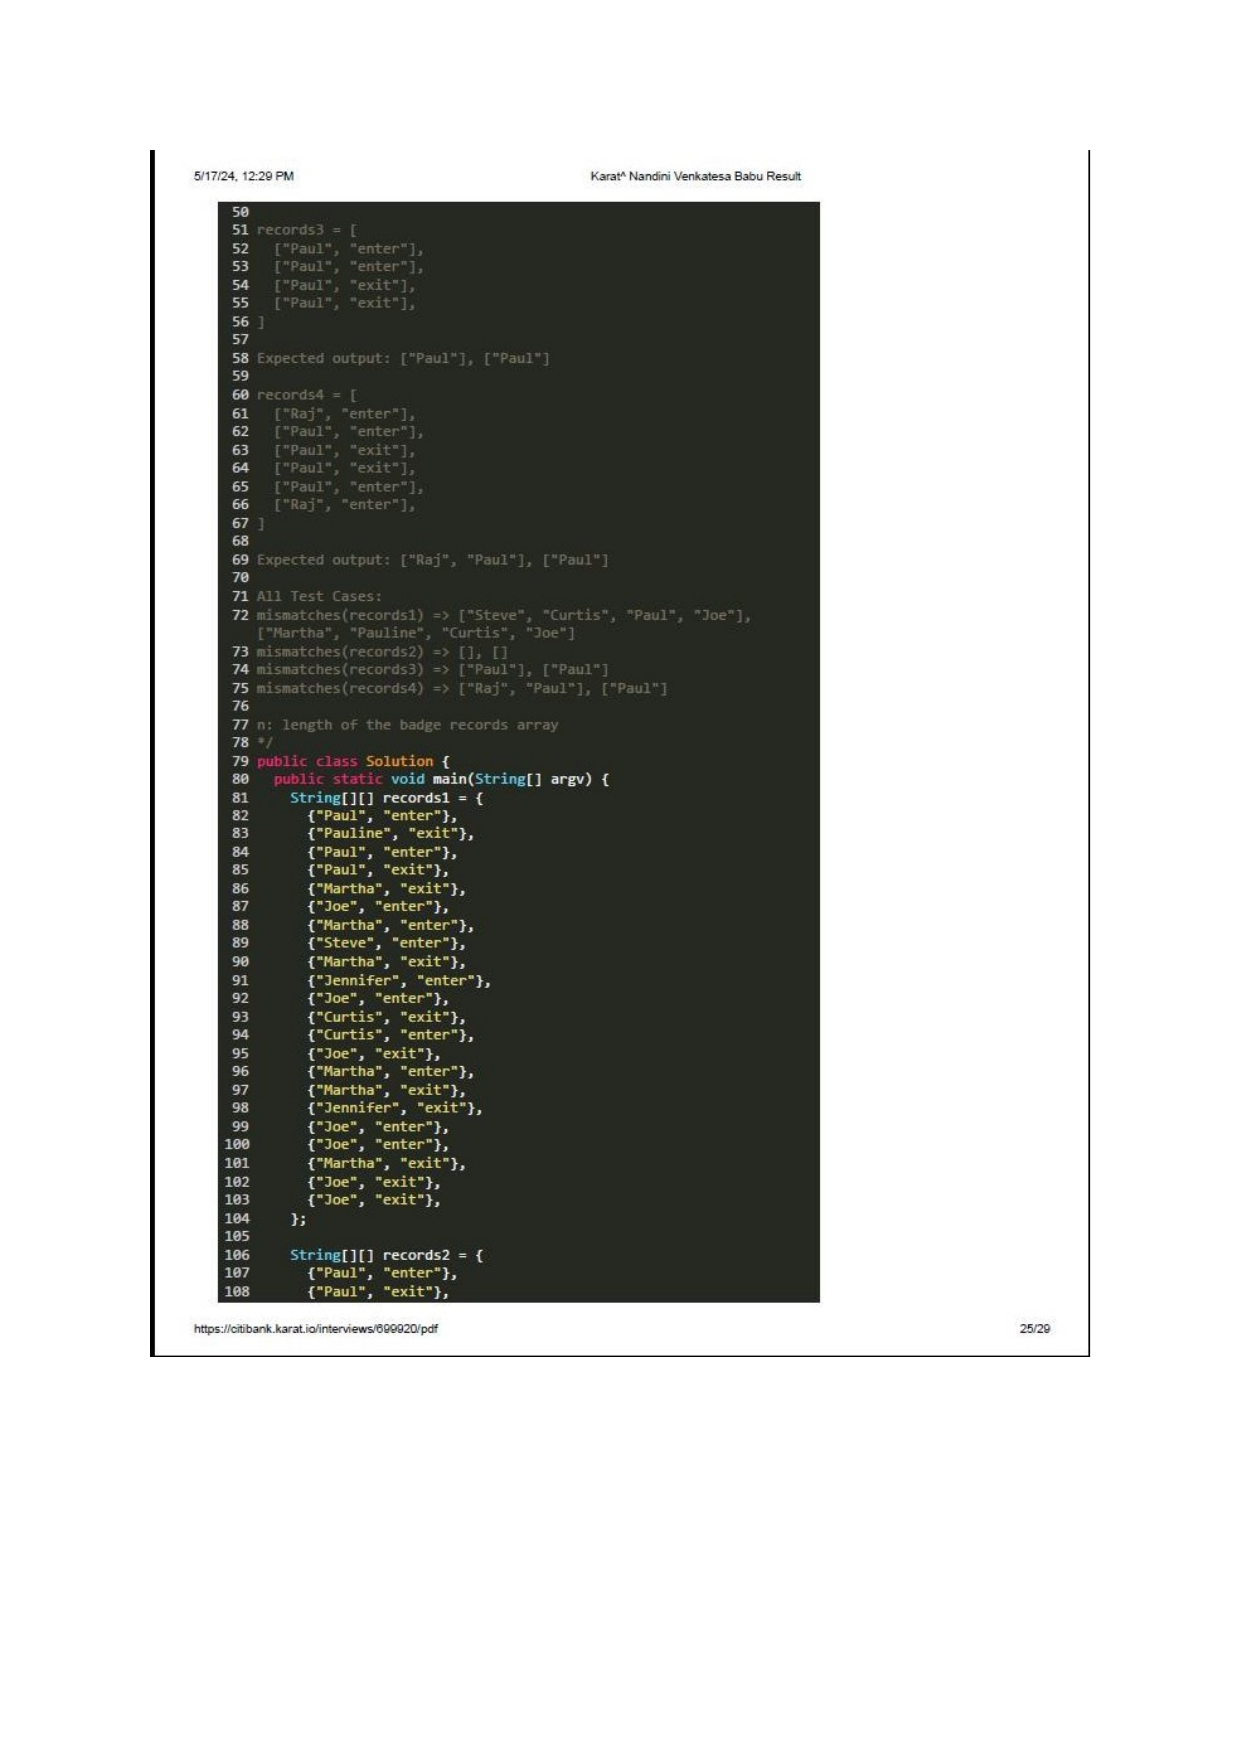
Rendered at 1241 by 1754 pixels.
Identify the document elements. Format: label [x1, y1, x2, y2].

picture [150, 150, 1091, 1357]
